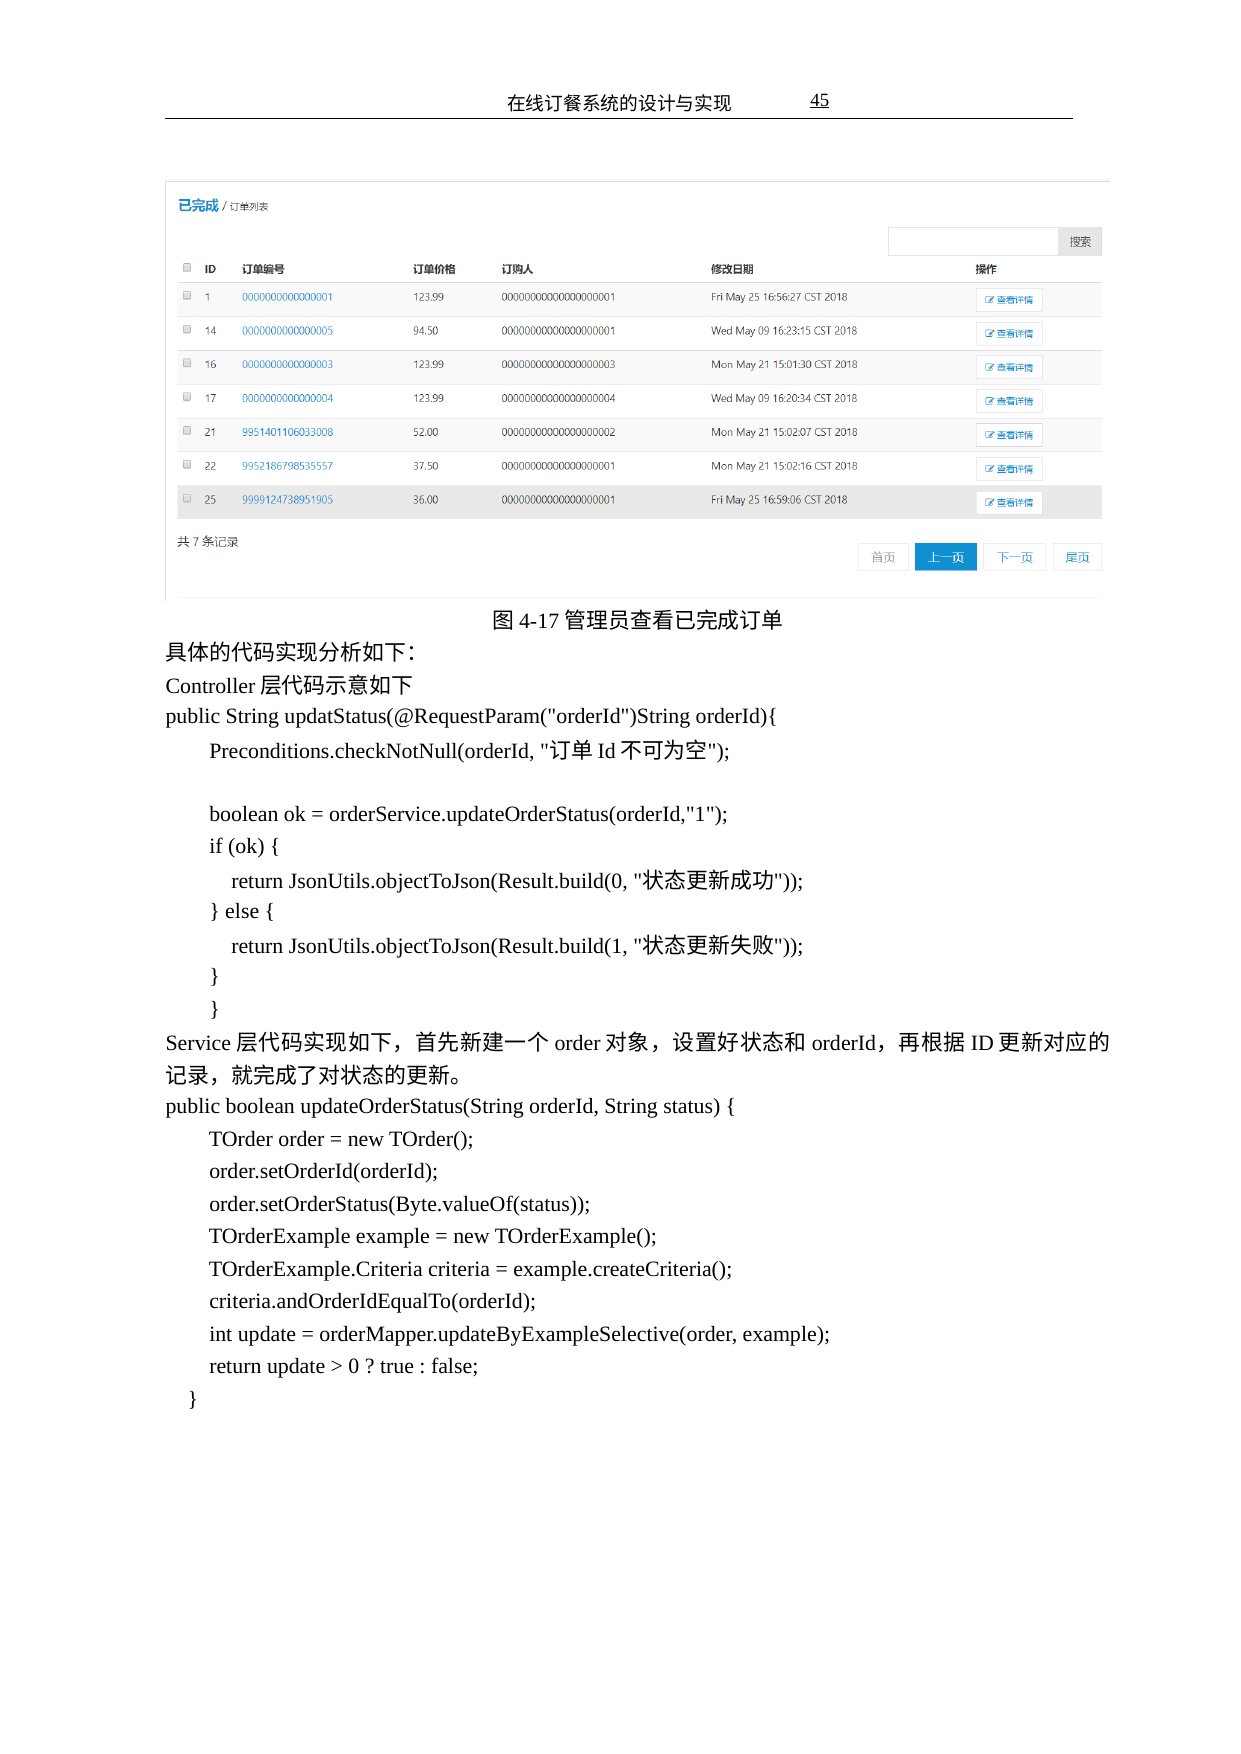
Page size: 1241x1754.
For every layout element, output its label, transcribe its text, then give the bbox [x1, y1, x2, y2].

text } else { [165, 895, 1110, 927]
text public boolean updateOrderStatus(String orderId, String status) { [165, 1090, 1110, 1122]
text Preconditions.checkNotNull(orderId, "订单Id不可为空"); [165, 732, 1110, 765]
text TOrderExample example = new TOrderExample(); [165, 1220, 1110, 1252]
picture [165, 179, 1111, 601]
text } [165, 1382, 1110, 1415]
text if (ok) { [165, 830, 1110, 862]
text 图4-17 管理员查看已完成订单 [165, 602, 1110, 635]
text TOrderExample.Criteria criteria = example.createCriteria(); [165, 1252, 1110, 1285]
text TOrder order = new TOrder(); [165, 1122, 1110, 1155]
text } [165, 992, 1110, 1025]
text order.setOrderId(orderId); [165, 1155, 1110, 1187]
text } [165, 960, 1110, 992]
text 具体的代码实现分析如下： [165, 635, 1110, 667]
text return JsonUtils.objectToJson(Result.build(0, "状态更新成功")); [165, 862, 1110, 895]
text return JsonUtils.objectToJson(Result.build(1, "状态更新失败")); [165, 927, 1110, 960]
text int update = orderMapper.updateByExampleSelective(order, example); [165, 1317, 1110, 1350]
text boolean ok = orderService.updateOrderStatus(orderId,"1"); [165, 797, 1110, 830]
text Service层代码实现如下，首先新建一个order对象，设置好状态和orderId，再根据ID更新对应的记录，就完成了对状态的更新。 [165, 1025, 1110, 1090]
text Controller层代码示意如下 [165, 667, 1110, 700]
text return update > 0 ? true : false; [165, 1350, 1110, 1382]
text order.setOrderStatus(Byte.valueOf(status)); [165, 1187, 1110, 1220]
text criteria.andOrderIdEqualTo(orderId); [165, 1285, 1110, 1317]
text public String updatStatus(@RequestParam("orderId")String orderId){ [165, 700, 1110, 732]
